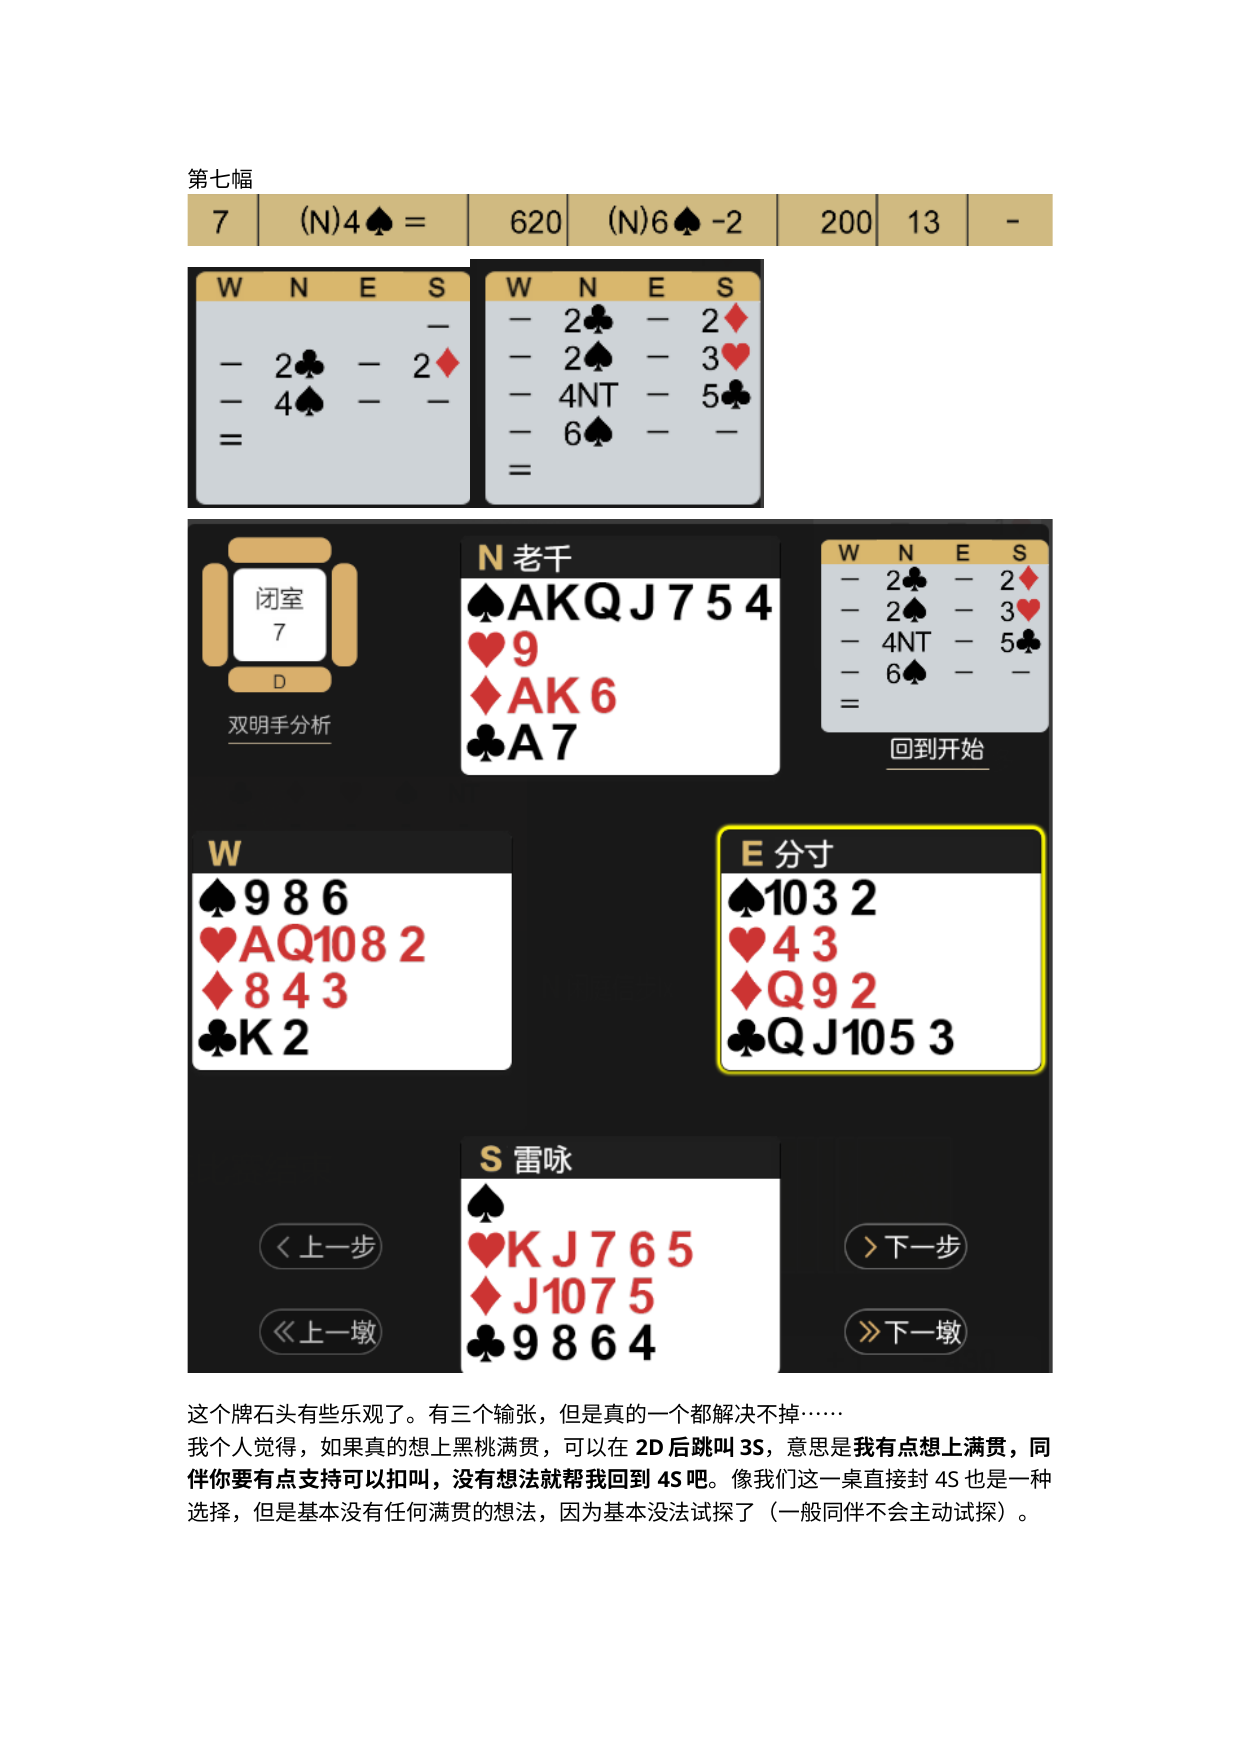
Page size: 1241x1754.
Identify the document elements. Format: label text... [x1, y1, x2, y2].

picture [187, 519, 1053, 1373]
text 第七幅 [187, 162, 1053, 194]
picture [187, 194, 1053, 246]
text 这个牌石头有些乐观了。有三个输张，但是真的一个都解决不掉…… [187, 1397, 1053, 1429]
text 我个人觉得，如果真的想上黑桃满贯，可以在2D后跳叫3S，意思是我有点想上满贯，同伴你要有点支持可以扣叫，没有想法就帮我回到4S吧。像我们这一桌直接封4S也是一种选择，但是基本没有任何满贯的想法，因为基本没法试探了（一般同伴不会主动试探）。 [187, 1429, 1053, 1527]
picture [187, 259, 764, 508]
